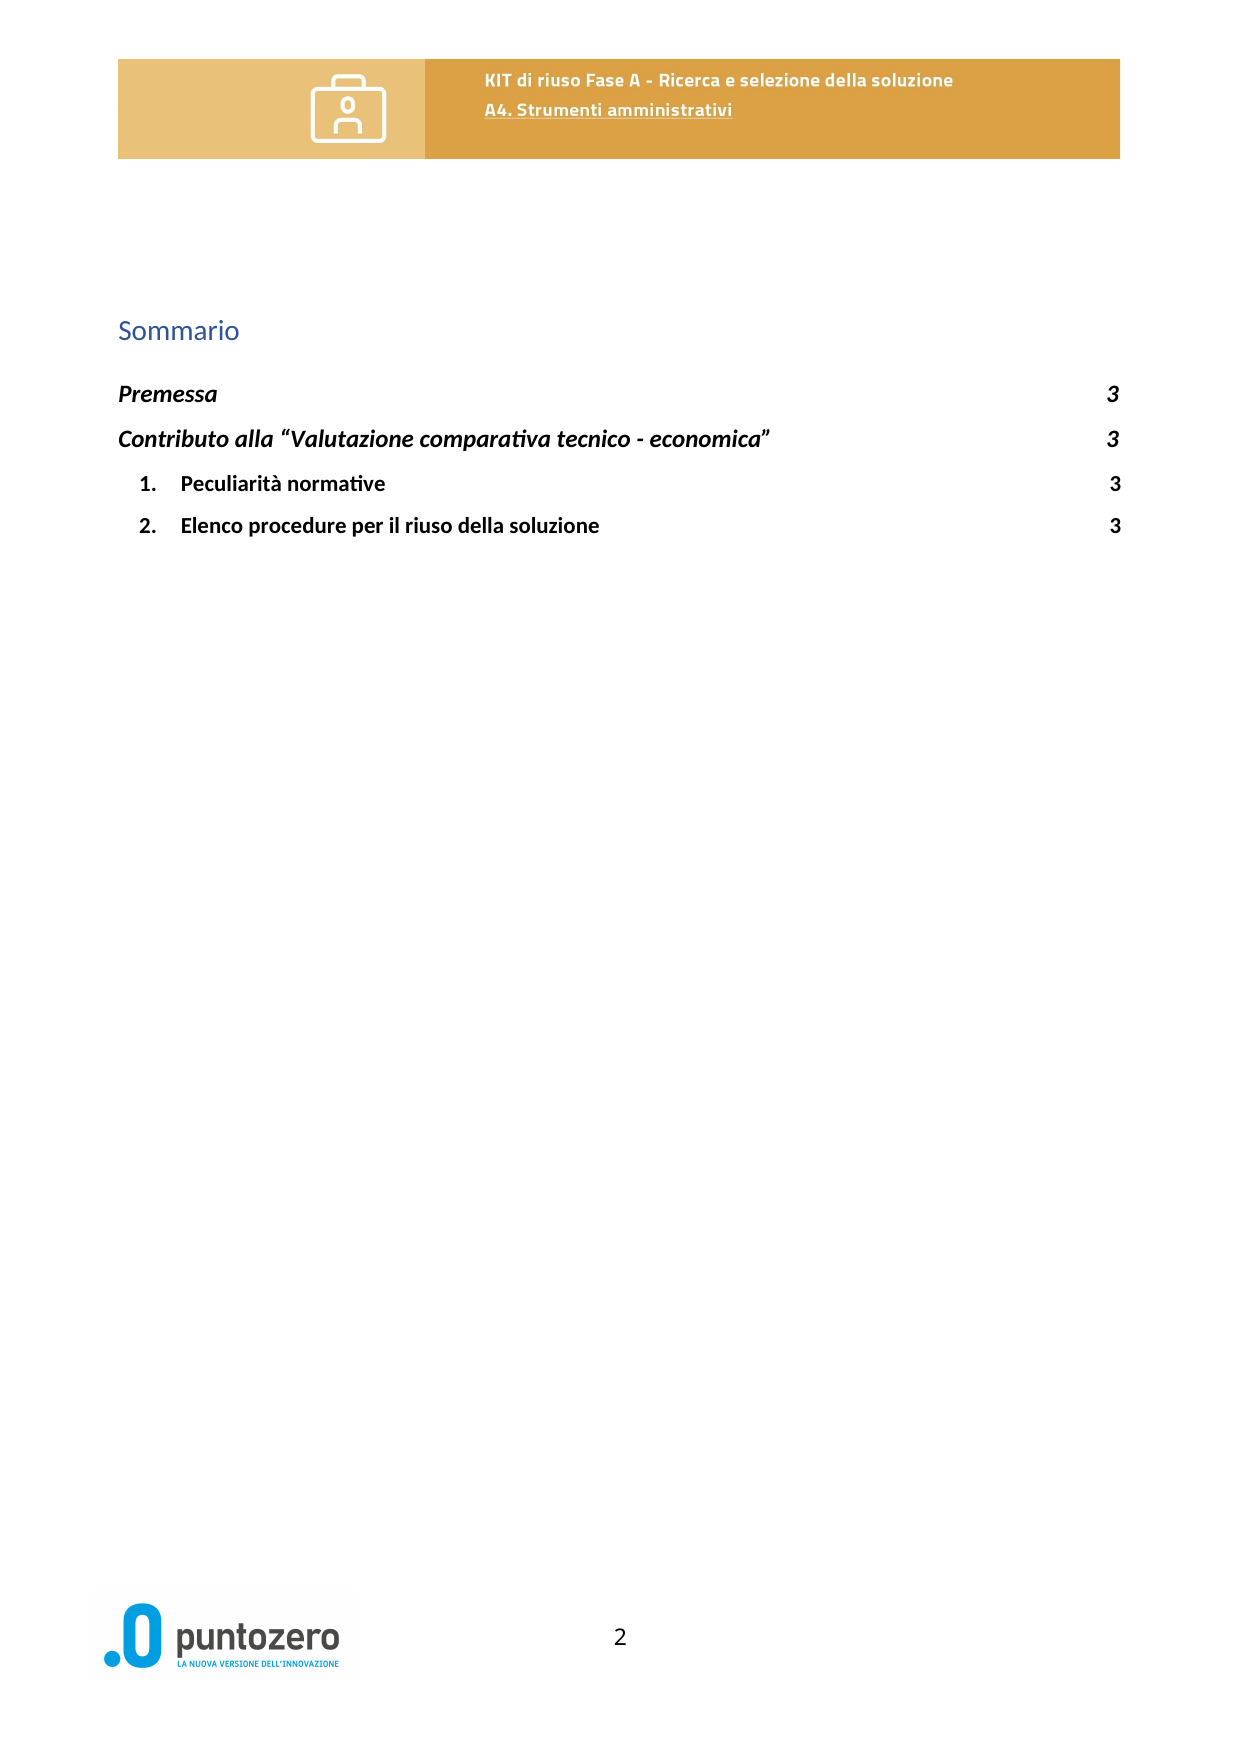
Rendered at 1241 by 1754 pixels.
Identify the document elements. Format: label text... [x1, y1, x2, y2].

text Sommario [118, 312, 1122, 348]
picture [88, 1589, 356, 1682]
picture [118, 59, 1121, 159]
